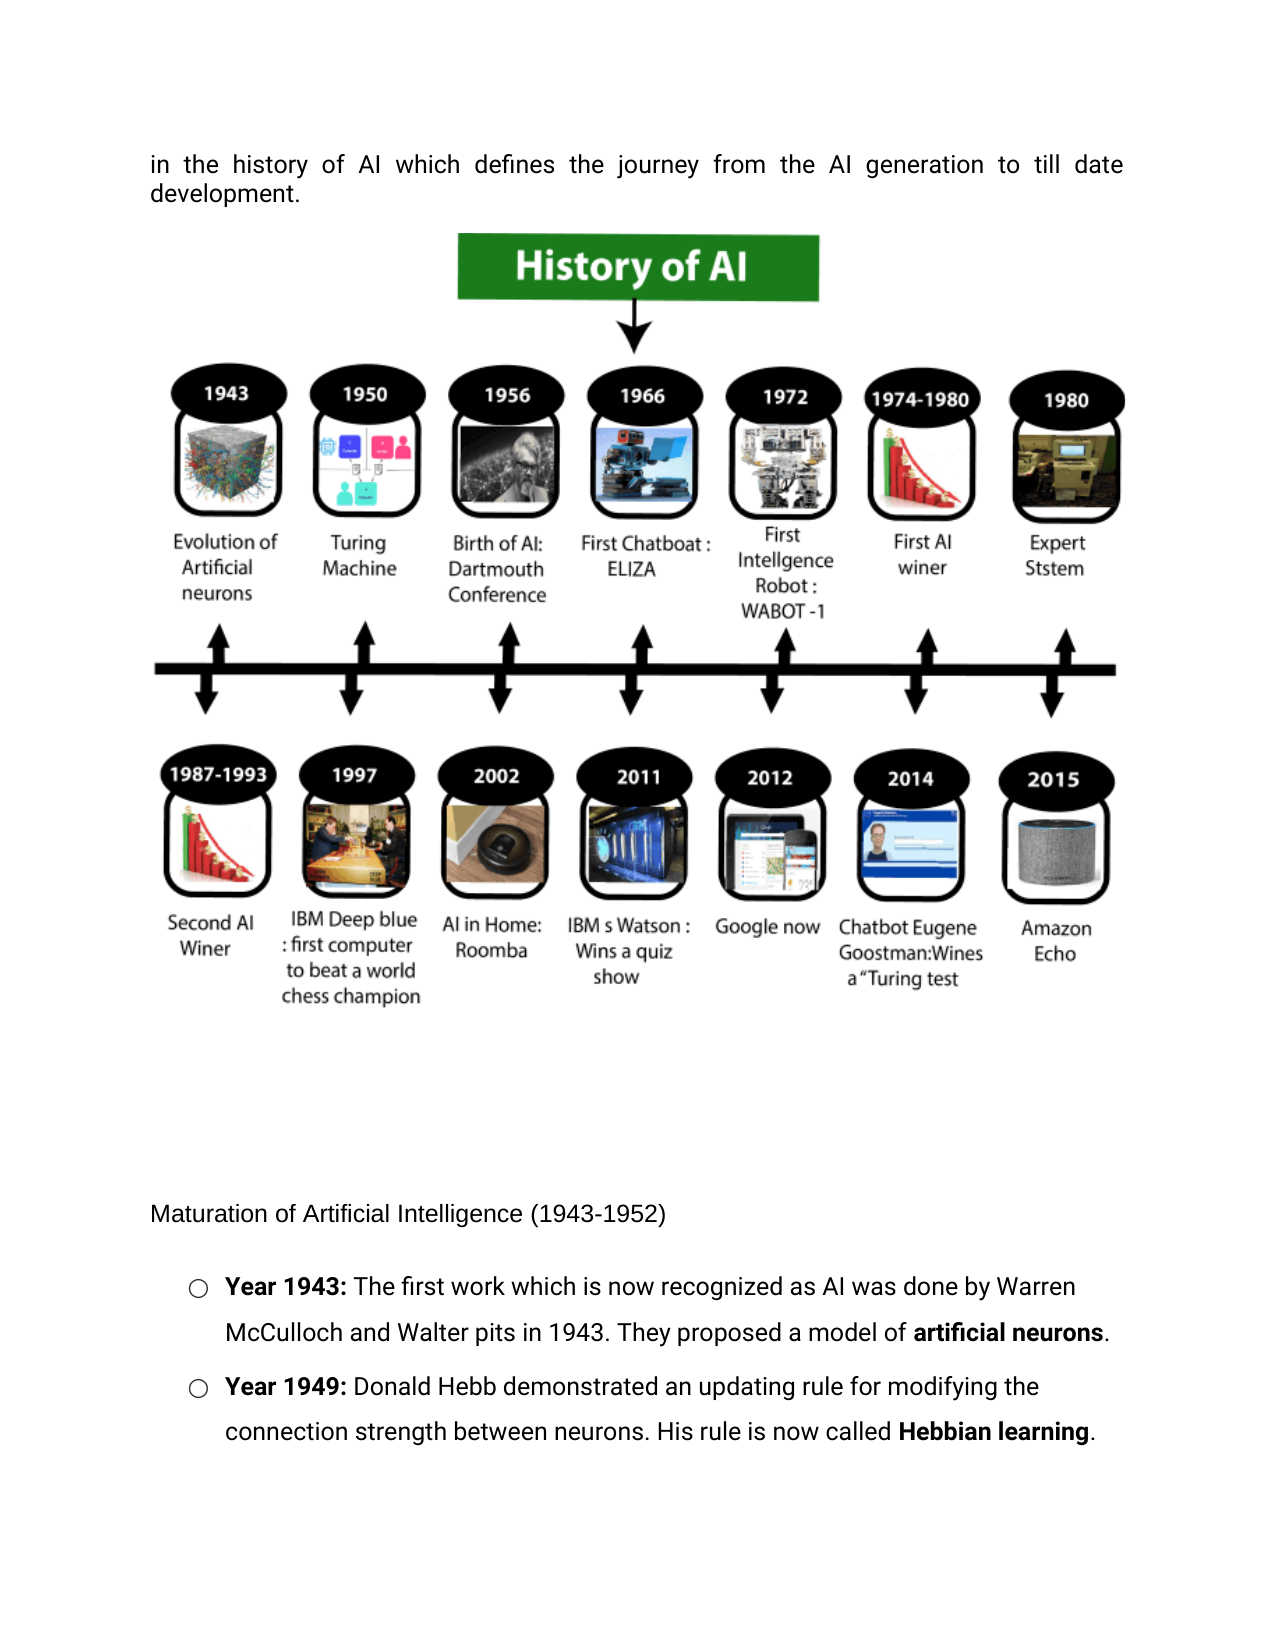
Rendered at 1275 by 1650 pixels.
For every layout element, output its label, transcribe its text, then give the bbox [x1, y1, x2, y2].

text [150, 150, 1125, 208]
list Year 1943: The first work which is now recognized as AI was done by Warren McCulloch and Walter pits in 1943. They proposed a model of artificial neurons. [187, 1268, 1129, 1351]
subtitle Maturation of Artificial Intelligence (1943-1952) [150, 1199, 1125, 1228]
list Year 1949: Donald Hebb demonstrated an updating rule for modifying the connection strength between neurons. His rule is now called Hebbian learning. [187, 1368, 1129, 1451]
picture [150, 233, 1125, 1009]
